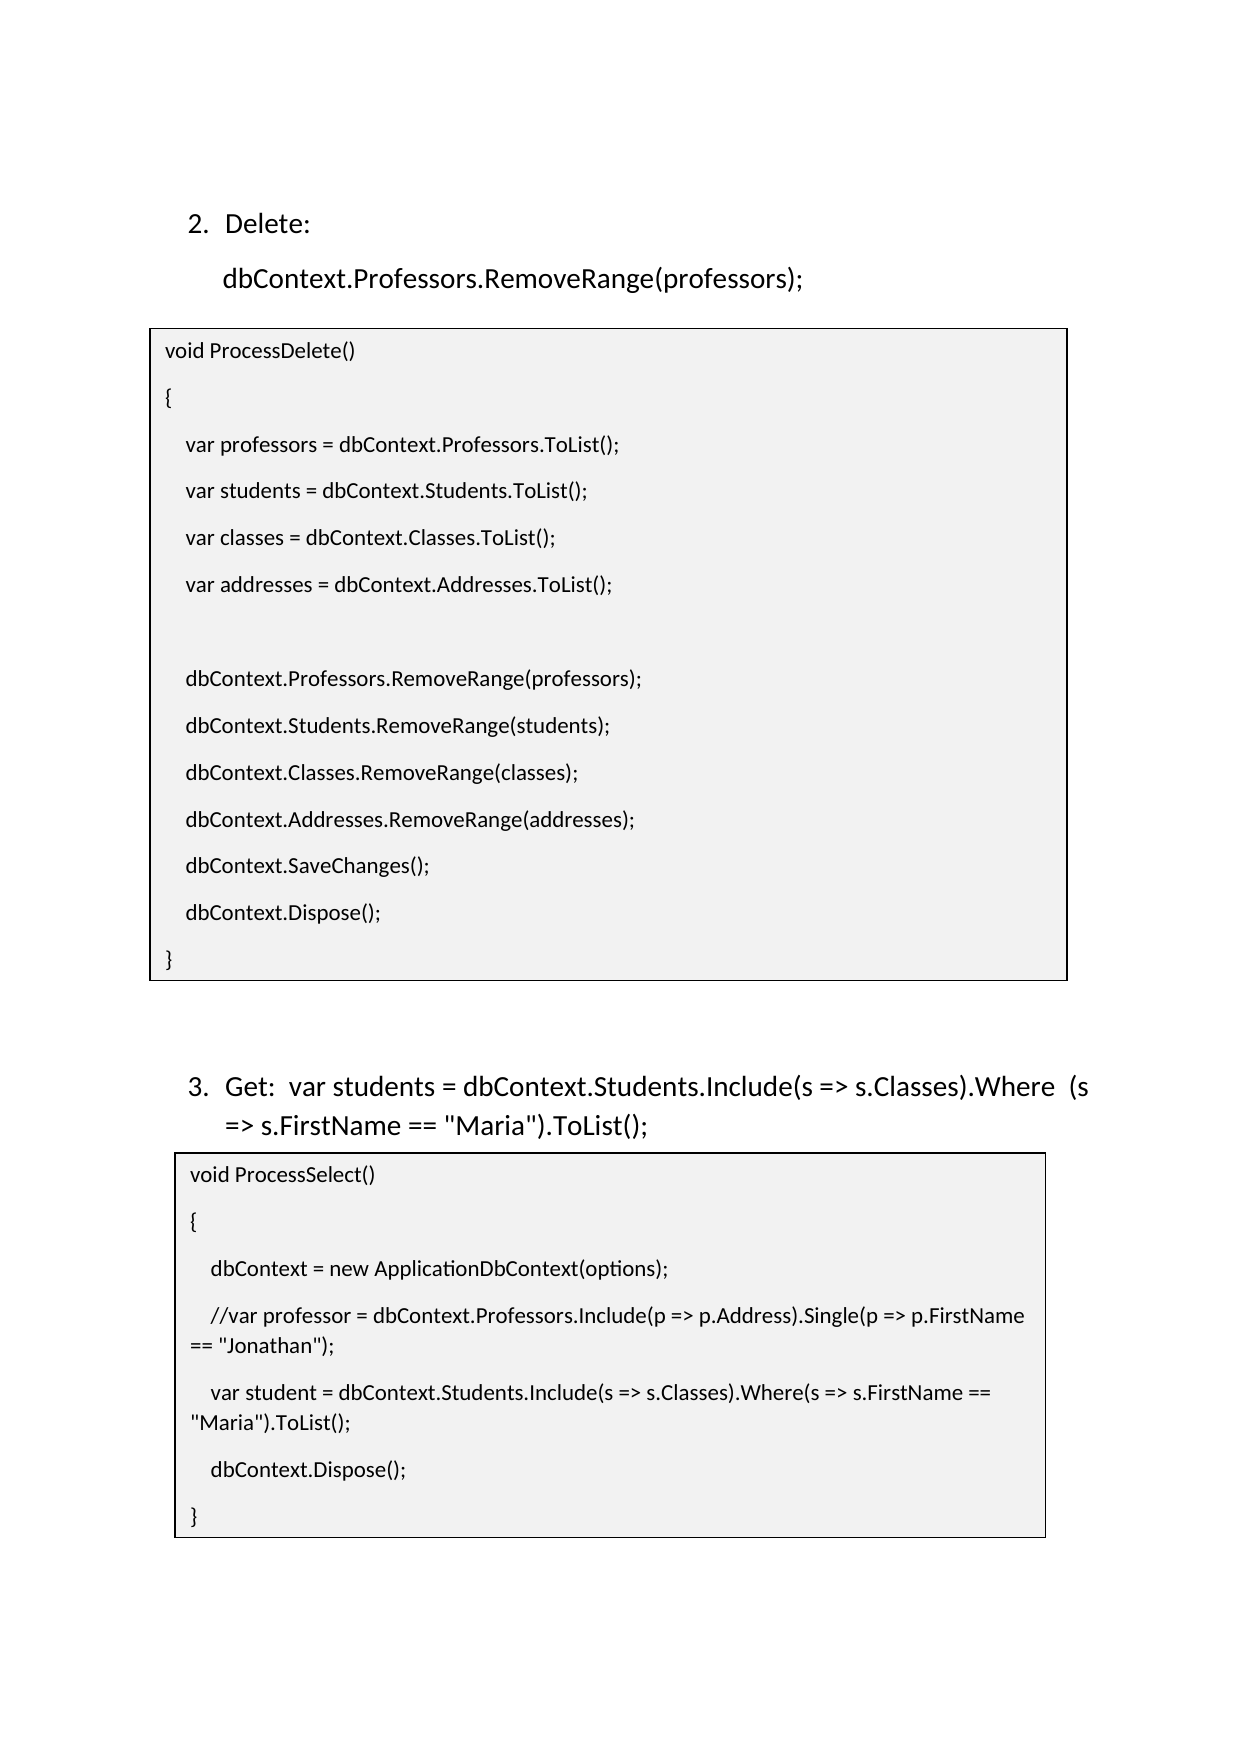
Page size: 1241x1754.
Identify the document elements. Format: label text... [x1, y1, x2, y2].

text dbContext.Professors.RemoveRange(professors); [150, 260, 1090, 296]
list Delete: [187, 205, 1090, 241]
list Get: var students = dbContext.Students.Include(s => s.Classes).Where (s => s.FirstName == "Maria").ToList(); [187, 1068, 1090, 1142]
